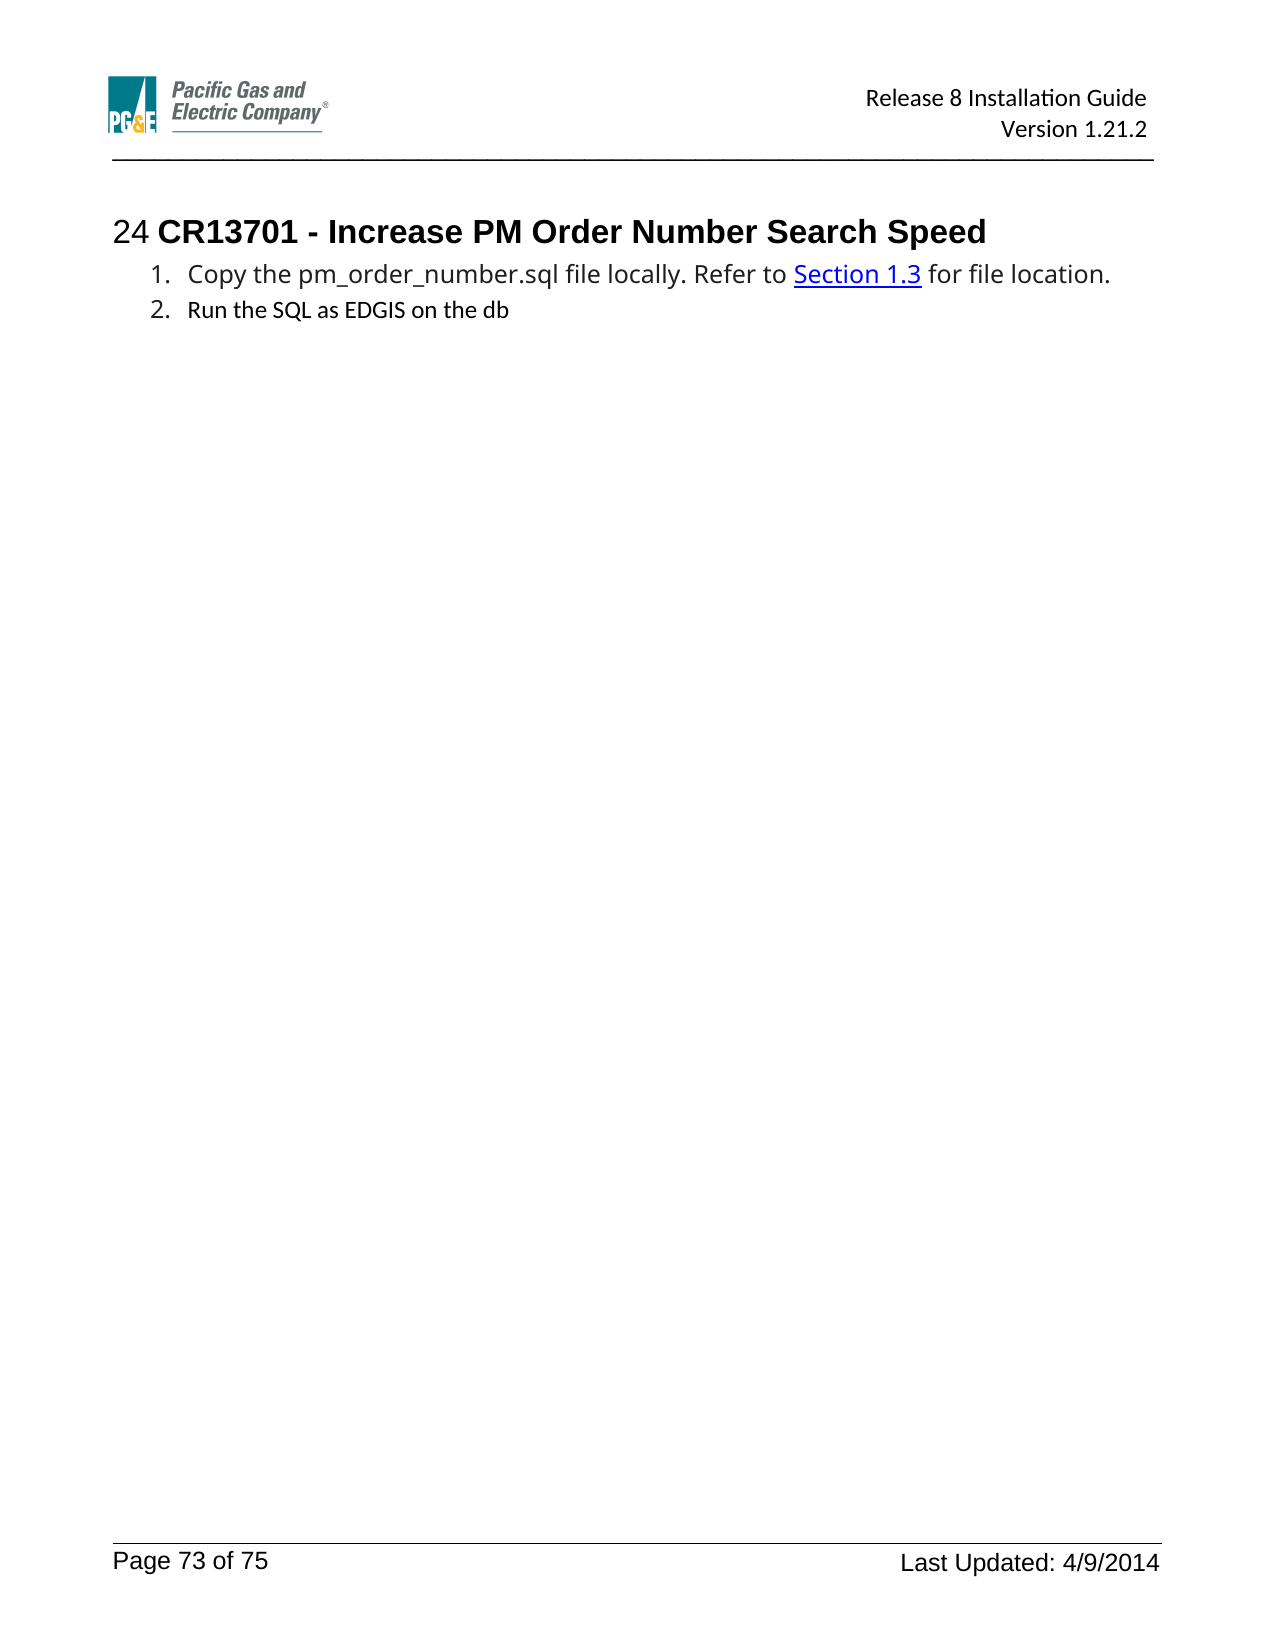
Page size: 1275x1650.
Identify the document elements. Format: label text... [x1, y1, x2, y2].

subtitle CR13701 - Increase PM Order Number Search Speed [112, 212, 1162, 251]
list Run the SQL as EDGIS on the db [150, 291, 1162, 325]
list Copy the pm_order_number.sql file locally. Refer to Section 1.3 for file location. [150, 257, 1162, 291]
